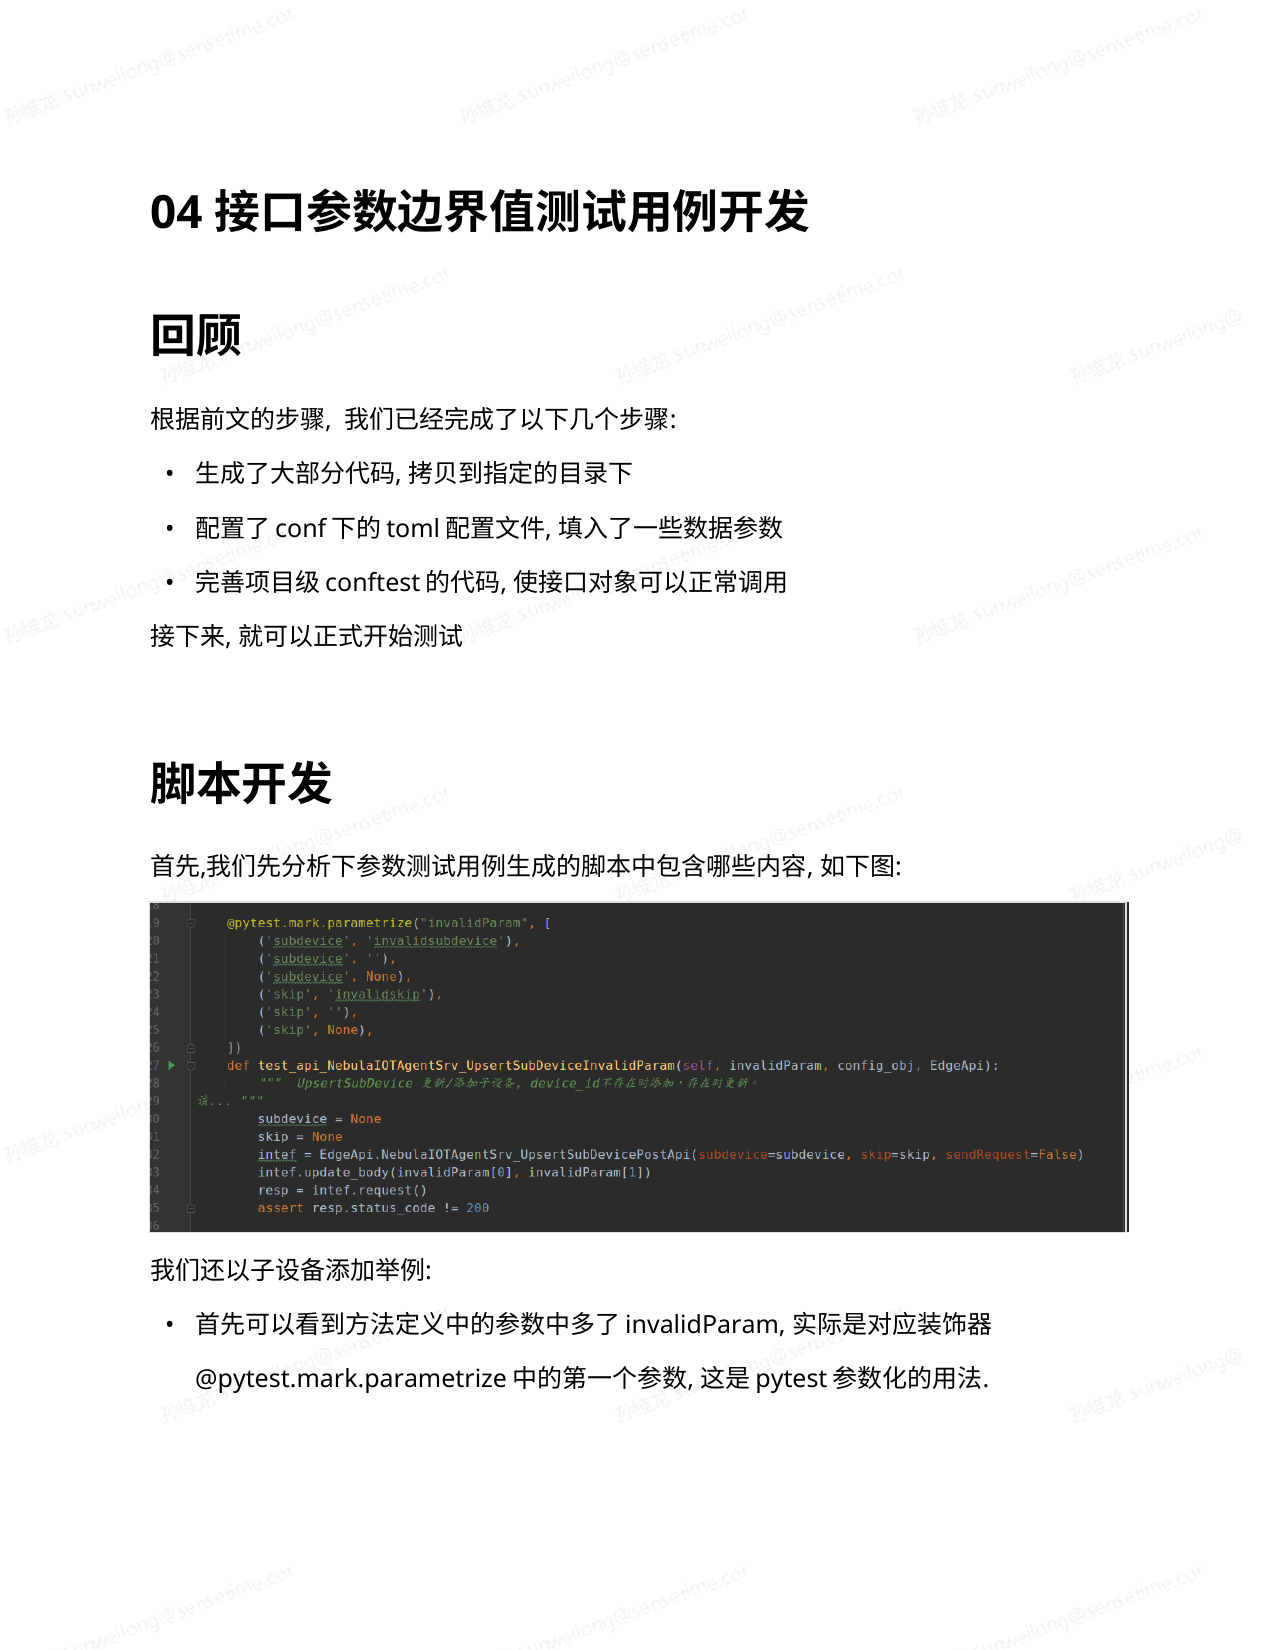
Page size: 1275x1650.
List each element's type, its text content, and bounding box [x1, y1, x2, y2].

list 完善项目级conftest的代码, 使接口对象可以正常调用 [165, 562, 1125, 599]
list 生成了大部分代码, 拷贝到指定的目录下 [165, 454, 1125, 490]
list 配置了conf下的toml配置文件, 填入了一些数据参数 [165, 508, 1125, 544]
text 首先,我们先分析下参数测试用例生成的脚本中包含哪些内容, 如下图: [150, 847, 1125, 883]
text 接下来, 就可以正式开始测试 [150, 617, 1125, 653]
subtitle 04 接口参数边界值测试用例开发 [150, 175, 1125, 242]
subtitle 回顾 [150, 300, 1125, 366]
picture [0, 0, 1241, 1650]
text 我们还以子设备添加举例: [150, 1250, 1125, 1286]
subtitle 脚本开发 [150, 747, 1125, 813]
list 首先可以看到方法定义中的参数中多了invalidParam, 实际是对应装饰器@pytest.mark.parametrize中的第一个参数, 这是pytest参数化的用法. [165, 1304, 1125, 1395]
text 根据前文的步骤, 我们已经完成了以下几个步骤: [150, 399, 1125, 436]
